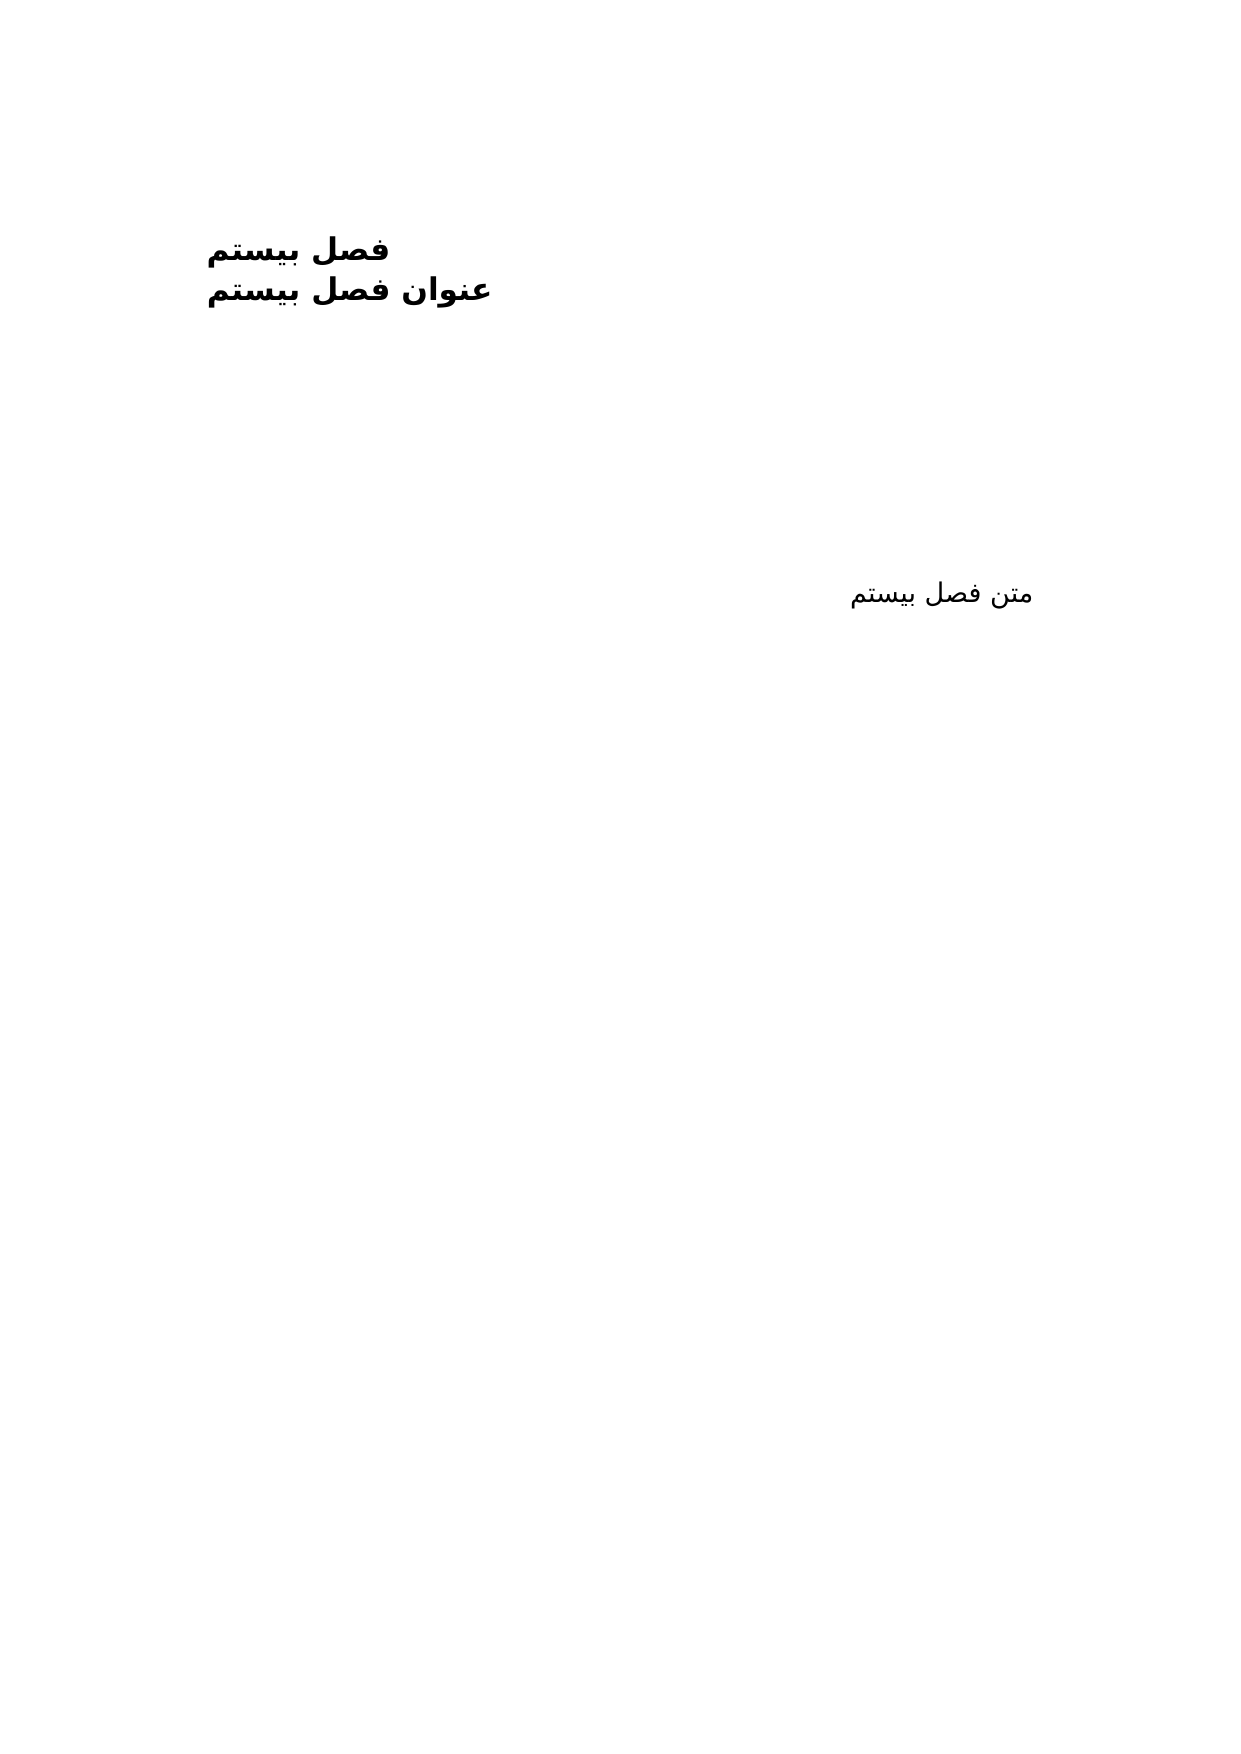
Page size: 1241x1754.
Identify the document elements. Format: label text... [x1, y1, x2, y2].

text متن فصل بیستم [207, 578, 1033, 609]
subtitle فصل بیستم عنوان فصل بیستم [207, 232, 1033, 307]
